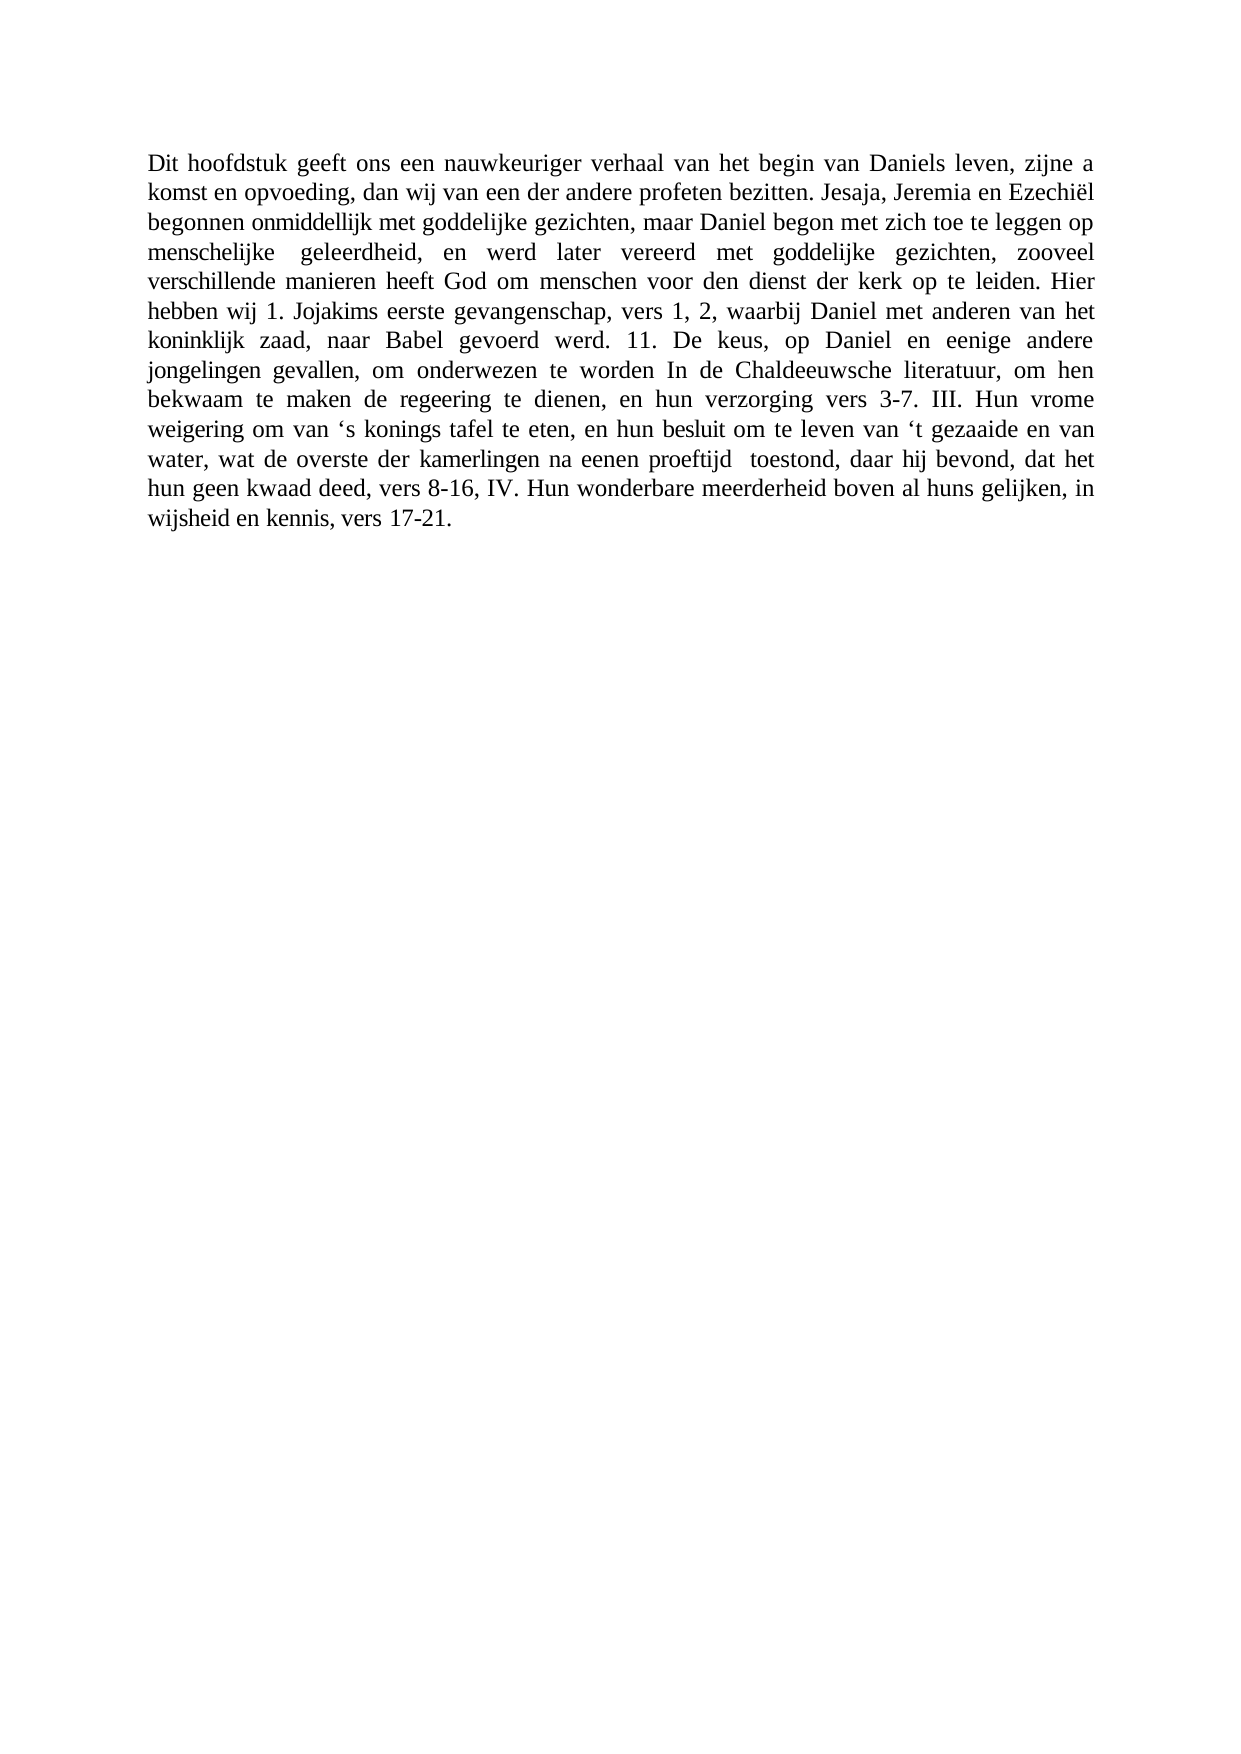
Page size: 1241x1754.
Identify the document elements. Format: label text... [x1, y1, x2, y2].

text Dit hoofdstuk geeft ons een nauwkeuriger verhaal van het begin van Daniels leven, zijne a komst en opvoeding, dan wij van een der andere profeten bezitten. Jesaja, Jeremia en Ezechiël begonnen onmiddellijk met goddelijke gezichten, maar Daniel begon met zich toe te leggen op menschelijke geleerdheid, en werd later vereerd met goddelijke gezichten, zooveel verschillende manieren heeft God om menschen voor den dienst der kerk op te leiden. Hier hebben wij 1. Jojakims eerste gevangenschap, vers 1, 2, waarbij Daniel met anderen van het koninklijk zaad, naar Babel gevoerd werd. 11. De keus, op Daniel en eenige andere jongelingen gevallen, om onderwezen te worden In de Chaldeeuwsche literatuur, om hen bekwaam te maken de regeering te dienen, en hun verzorging vers 3-7. III. Hun vrome weigering om van ‘s konings tafel te eten, en hun besluit om te leven van ‘t gezaaide en van water, wat de overste der kamerlingen na eenen proeftijd toestond, daar hij bevond, dat het hun geen kwaad deed, vers 8-16, IV. Hun wonderbare meerderheid boven al huns gelijken, in wijsheid en kennis, vers 17-21. [147, 148, 1095, 532]
